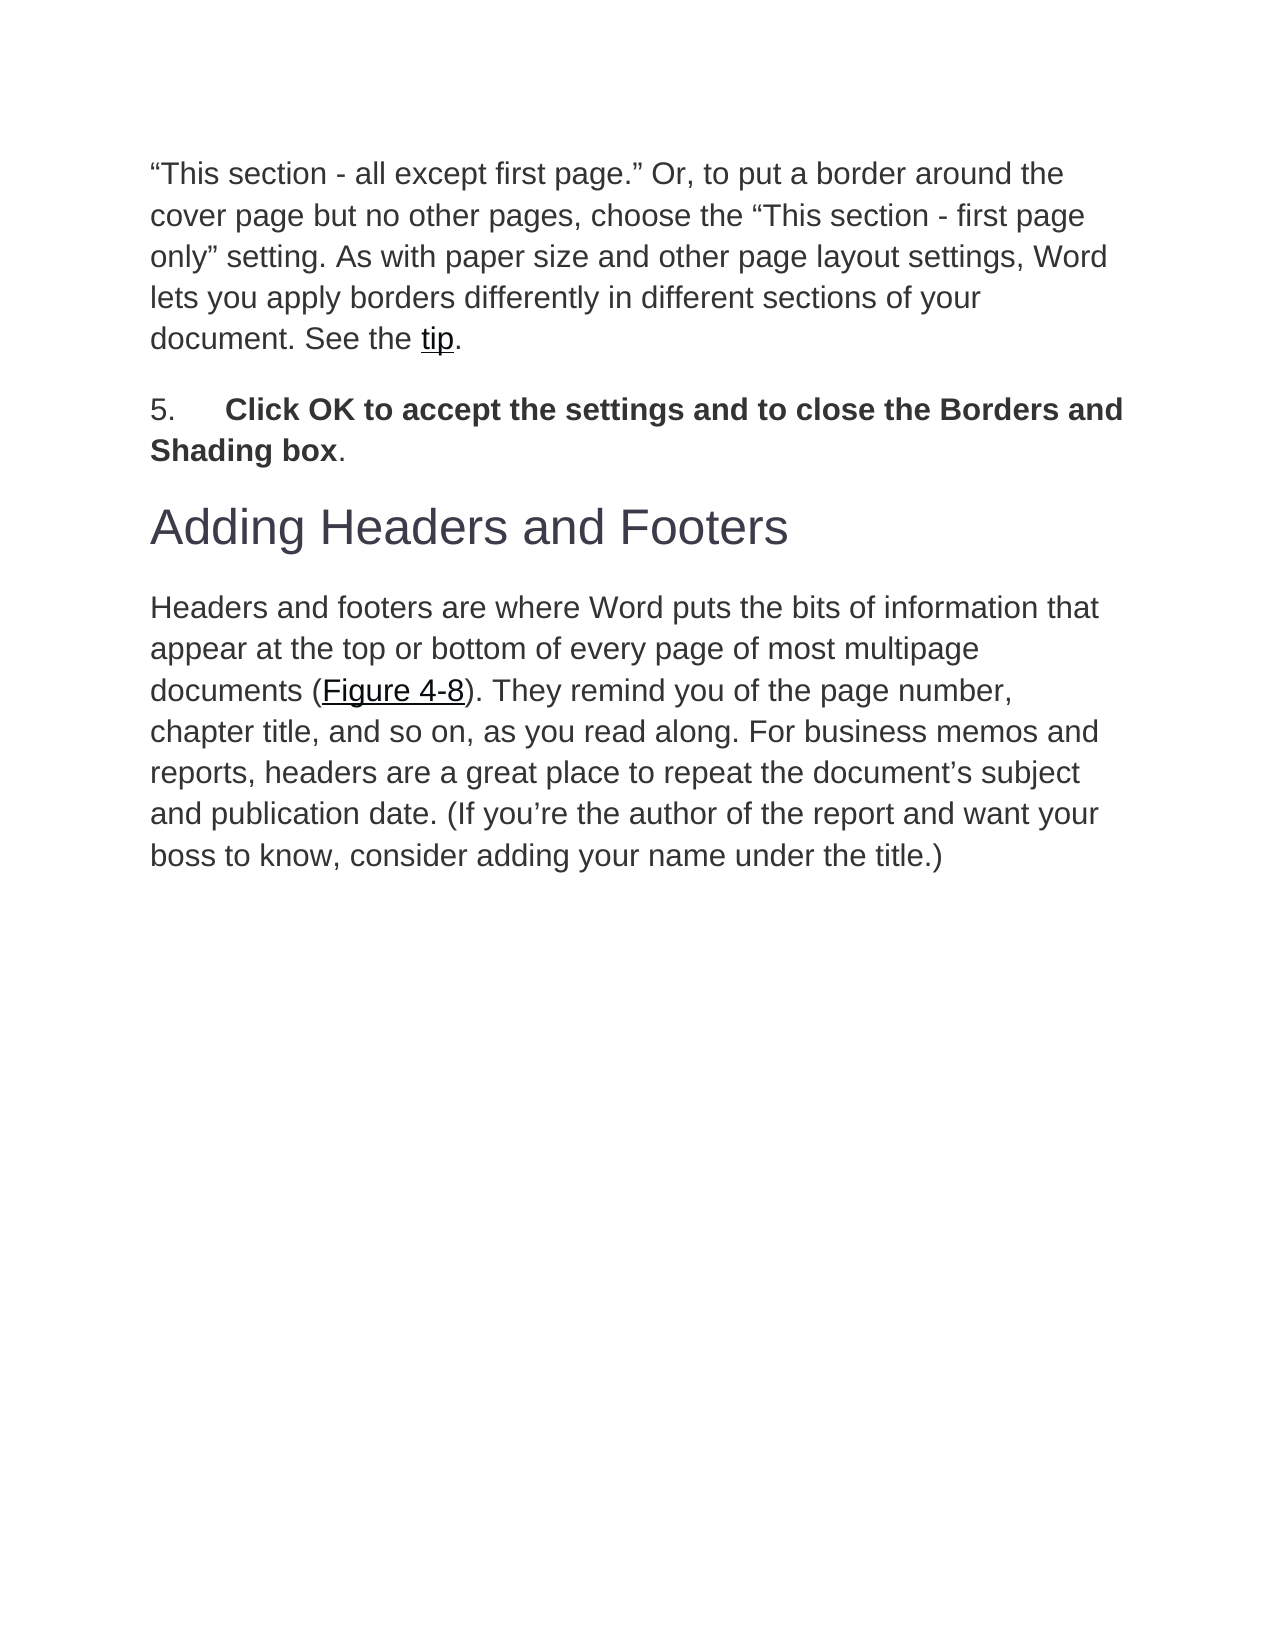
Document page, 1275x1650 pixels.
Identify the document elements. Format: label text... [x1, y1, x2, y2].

text Adding Headers and Footers [150, 497, 1125, 554]
list Click OK to accept the settings and to close the Borders and Shading box. [150, 385, 1125, 468]
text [150, 150, 1125, 356]
text Headers and footers are where Word puts the bits of information that appear at the top or bottom of every page of most multipage documents (Figure 4-8). They remind you of the page number, chapter title, and so on, as you read along. For business memos and reports, headers are a great place to repeat the document’s subject and publication date. (If you’re the author of the report and want your boss to know, consider adding your name under the title.) [150, 584, 1125, 872]
